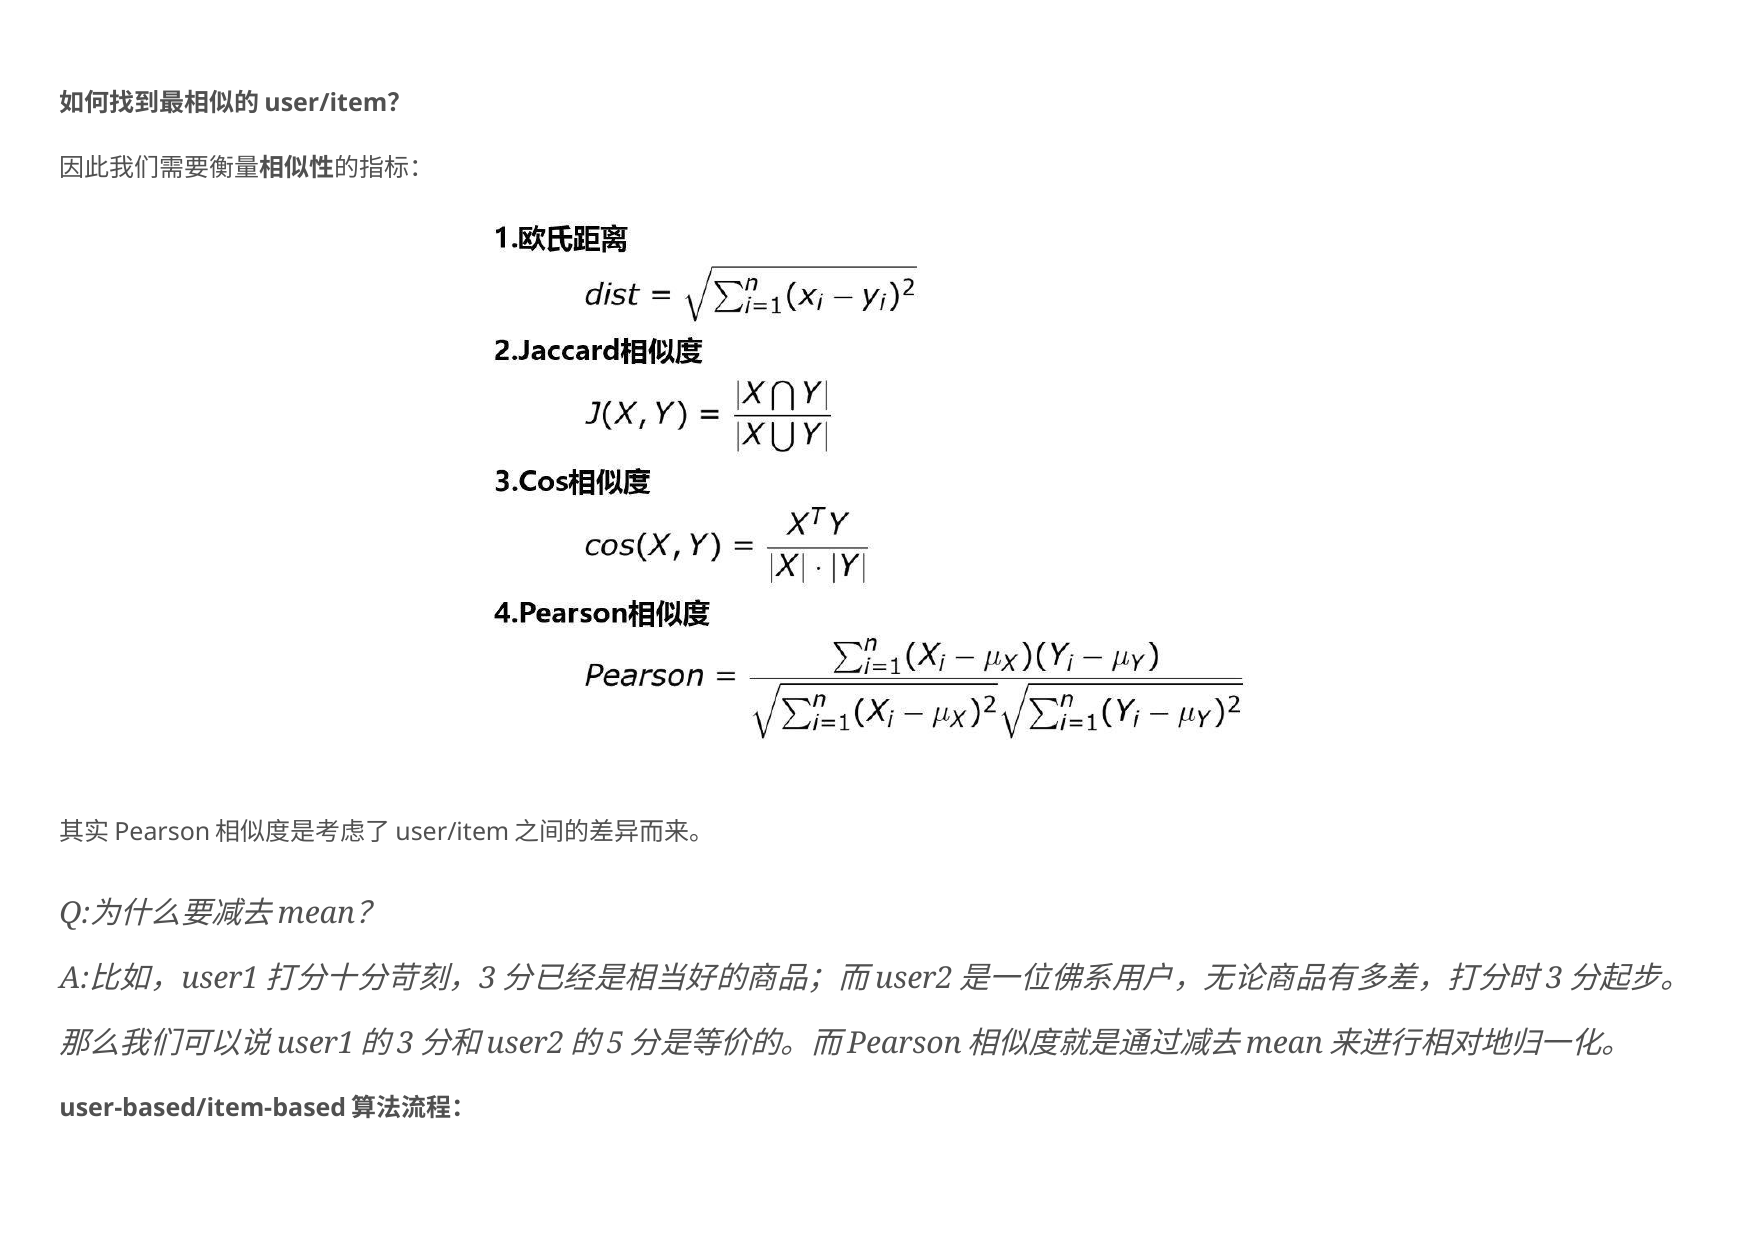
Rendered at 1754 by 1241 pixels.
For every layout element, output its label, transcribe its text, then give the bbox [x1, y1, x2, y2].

text Q:为什么要减去mean？ [59, 878, 1695, 943]
text user-based/item-based算法流程： [59, 1073, 1695, 1138]
text 如何找到最相似的user/item？ [59, 68, 1695, 133]
text 因此我们需要衡量相似性的指标： [59, 133, 1695, 198]
text A:比如，user1打分十分苛刻，3分已经是相当好的商品；而user2是一位佛系用户，无论商品有多差，打分时3分起步。那么我们可以说user1的3分和user2的5分是等价的。而Pearson相似度就是通过减去mean来进行相对地归一化。 [59, 943, 1695, 1073]
picture [486, 221, 1268, 743]
text 其实Pearson相似度是考虑了user/item之间的差异而来。 [59, 797, 1695, 862]
